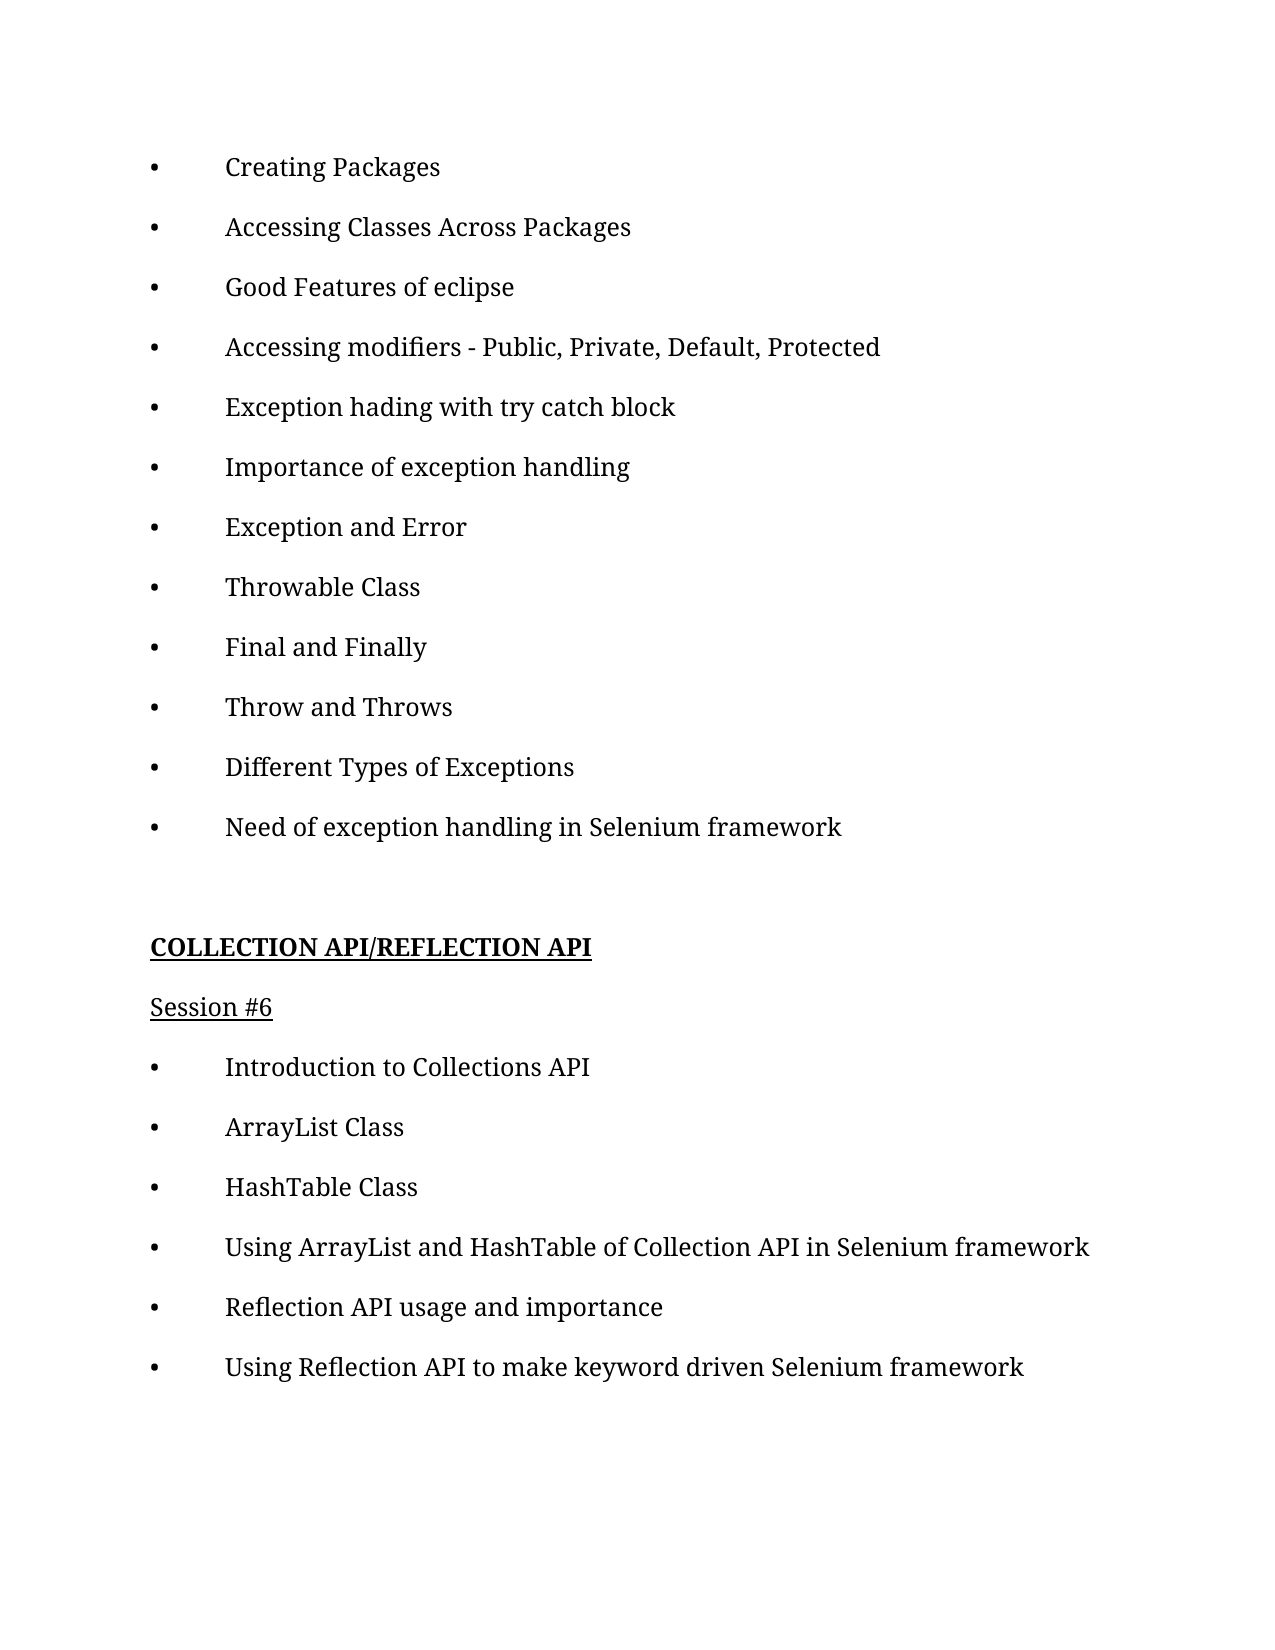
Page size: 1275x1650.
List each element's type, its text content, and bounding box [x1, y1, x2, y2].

text • Different Types of Exceptions [150, 750, 1125, 784]
text • Good Features of eclipse [150, 270, 1125, 304]
text • Throw and Throws [150, 690, 1125, 724]
text • Creating Packages [150, 150, 1125, 184]
text • Reflection API usage and importance [150, 1290, 1125, 1324]
text Session #6 [150, 990, 1125, 1024]
text • Exception and Error [150, 510, 1125, 544]
text • Exception hading with try catch block [150, 390, 1125, 424]
text COLLECTION API/REFLECTION API [150, 930, 1125, 964]
text • Accessing modifiers - Public, Private, Default, Protected [150, 330, 1125, 364]
text • HashTable Class [150, 1170, 1125, 1204]
text • Need of exception handling in Selenium framework [150, 810, 1125, 844]
text • ArrayList Class [150, 1110, 1125, 1144]
text • Using Reflection API to make keyword driven Selenium framework [150, 1350, 1125, 1384]
text • Final and Finally [150, 630, 1125, 664]
text • Importance of exception handling [150, 450, 1125, 484]
text • Accessing Classes Across Packages [150, 210, 1125, 244]
text • Throwable Class [150, 570, 1125, 604]
text • Introduction to Collections API [150, 1050, 1125, 1084]
text • Using ArrayList and HashTable of Collection API in Selenium framework [150, 1230, 1125, 1264]
